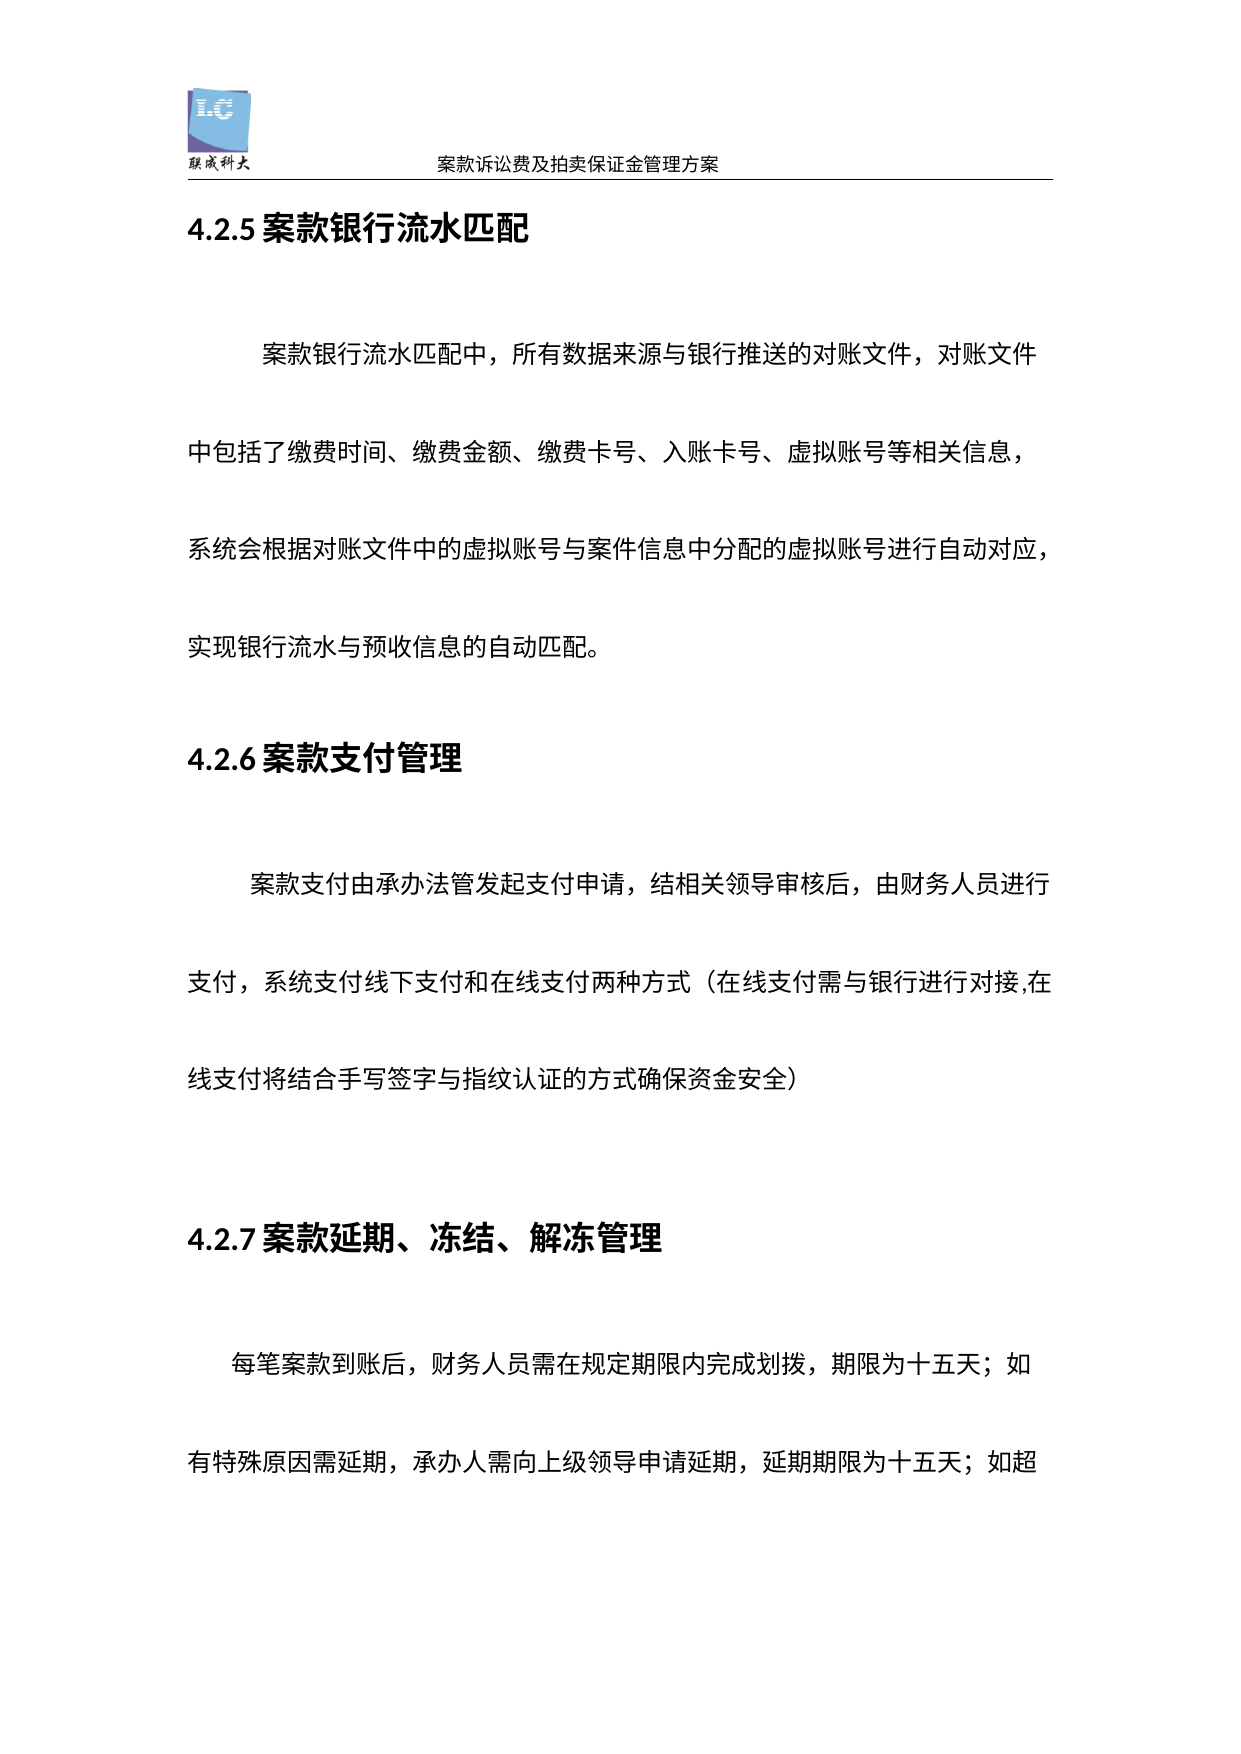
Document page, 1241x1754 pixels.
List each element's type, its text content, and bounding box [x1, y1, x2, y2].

subtitle 4.2.7案款延期、冻结、解冻管理 [187, 1203, 1053, 1268]
subtitle 4.2.5案款银行流水匹配 [187, 193, 1053, 258]
picture [187, 88, 251, 172]
subtitle 4.2.6案款支付管理 [187, 723, 1053, 788]
text 每笔案款到账后，财务人员需在规定期限内完成划拨，期限为十五天；如有特殊原因需延期，承办人需向上级领导申请延期，延期期限为十五天；如超期未付，系统将自动冻结该笔案款，如再需要重新支付，承办人需向分管院长申请案款解冻。 [187, 1331, 1053, 1493]
text 案款银行流水匹配中，所有数据来源与银行推送的对账文件，对账文件中包括了缴费时间、缴费金额、缴费卡号、入账卡号、虚拟账号等相关信息，系统会根据对账文件中的虚拟账号与案件信息中分配的虚拟账号进行自动对应，实现银行流水与预收信息的自动匹配。 [187, 321, 1053, 678]
text 案款支付由承办法管发起支付申请，结相关领导审核后，由财务人员进行支付，系统支付线下支付和在线支付两种方式（在线支付需与银行进行对接,在线支付将结合手写签字与指纹认证的方式确保资金安全） [187, 850, 1053, 1110]
